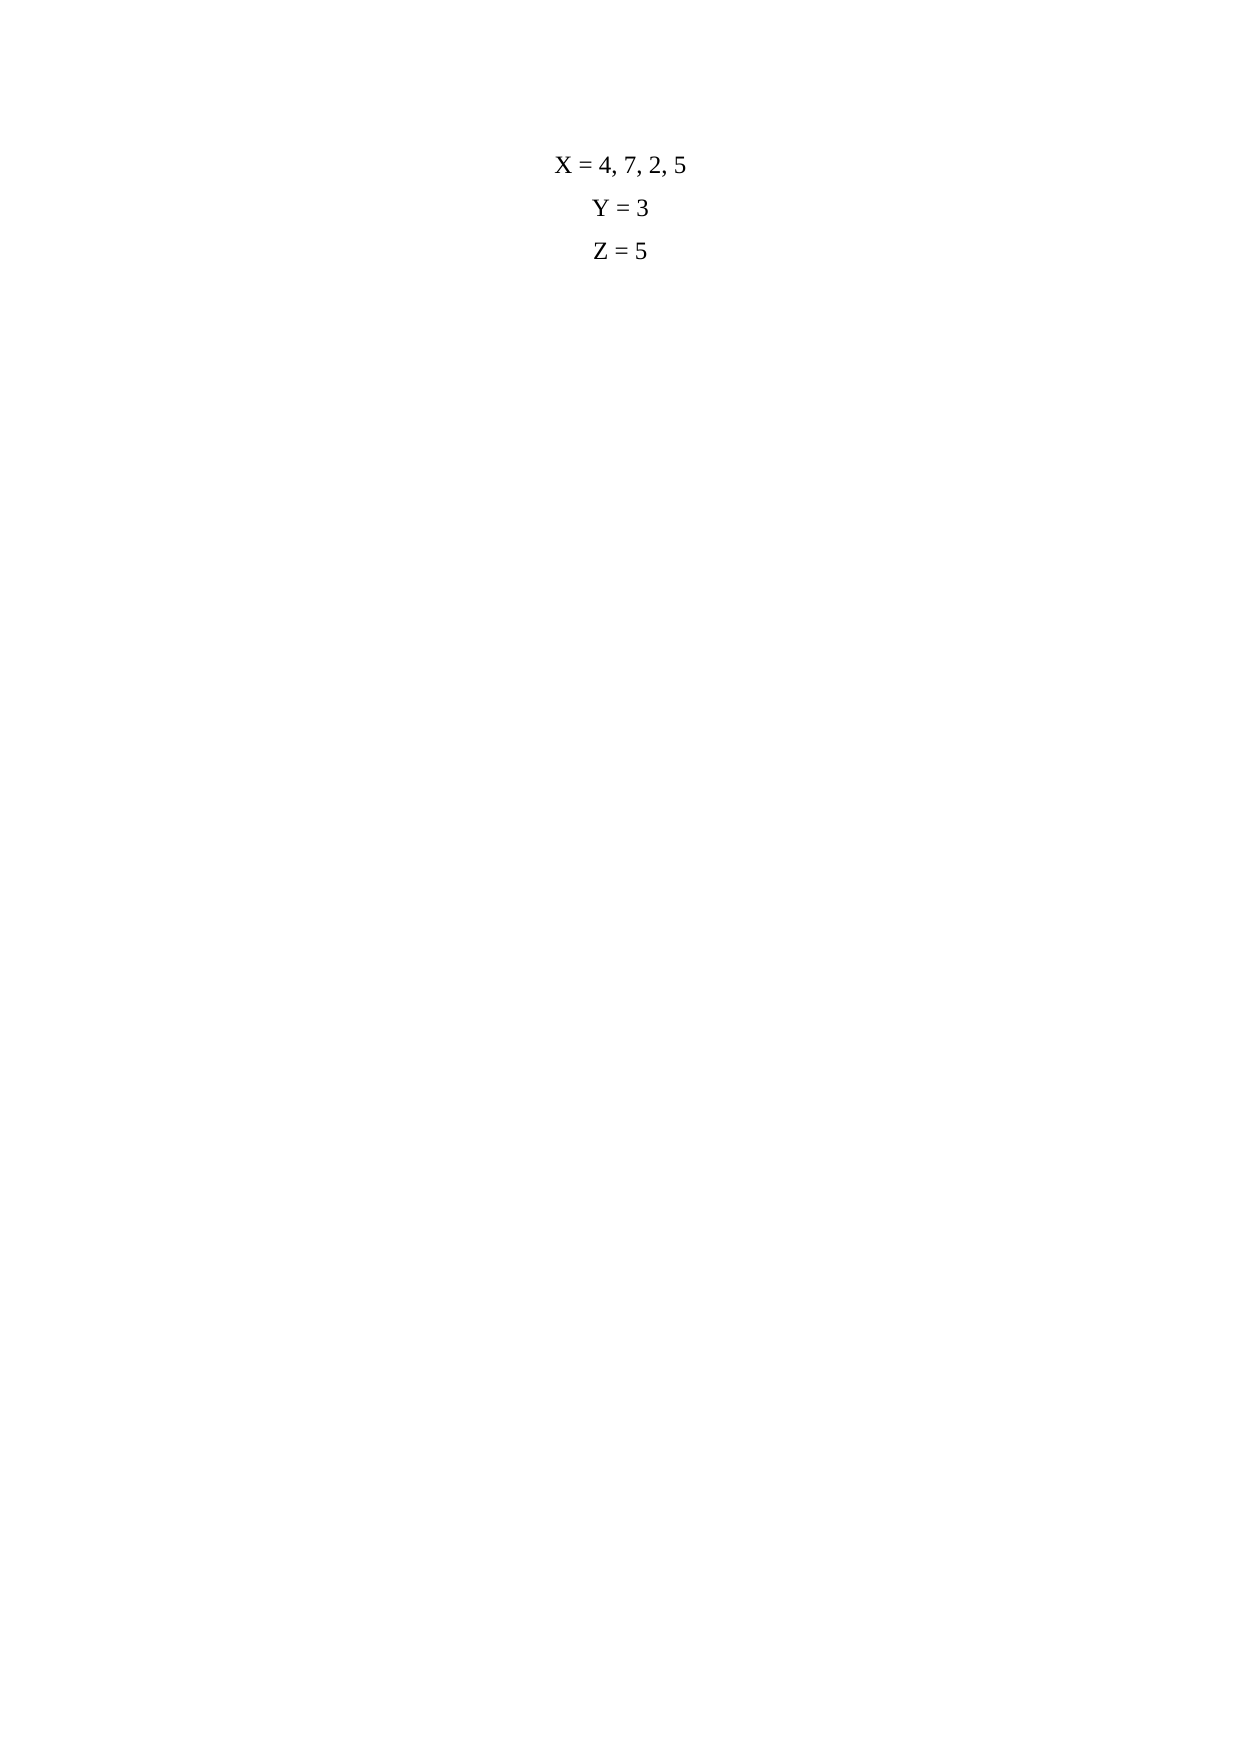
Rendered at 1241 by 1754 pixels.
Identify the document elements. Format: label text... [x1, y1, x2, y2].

text Z = 5 [150, 236, 1090, 265]
text X = 4, 7, 2, 5 [150, 150, 1090, 179]
text Y = 3 [150, 193, 1090, 222]
